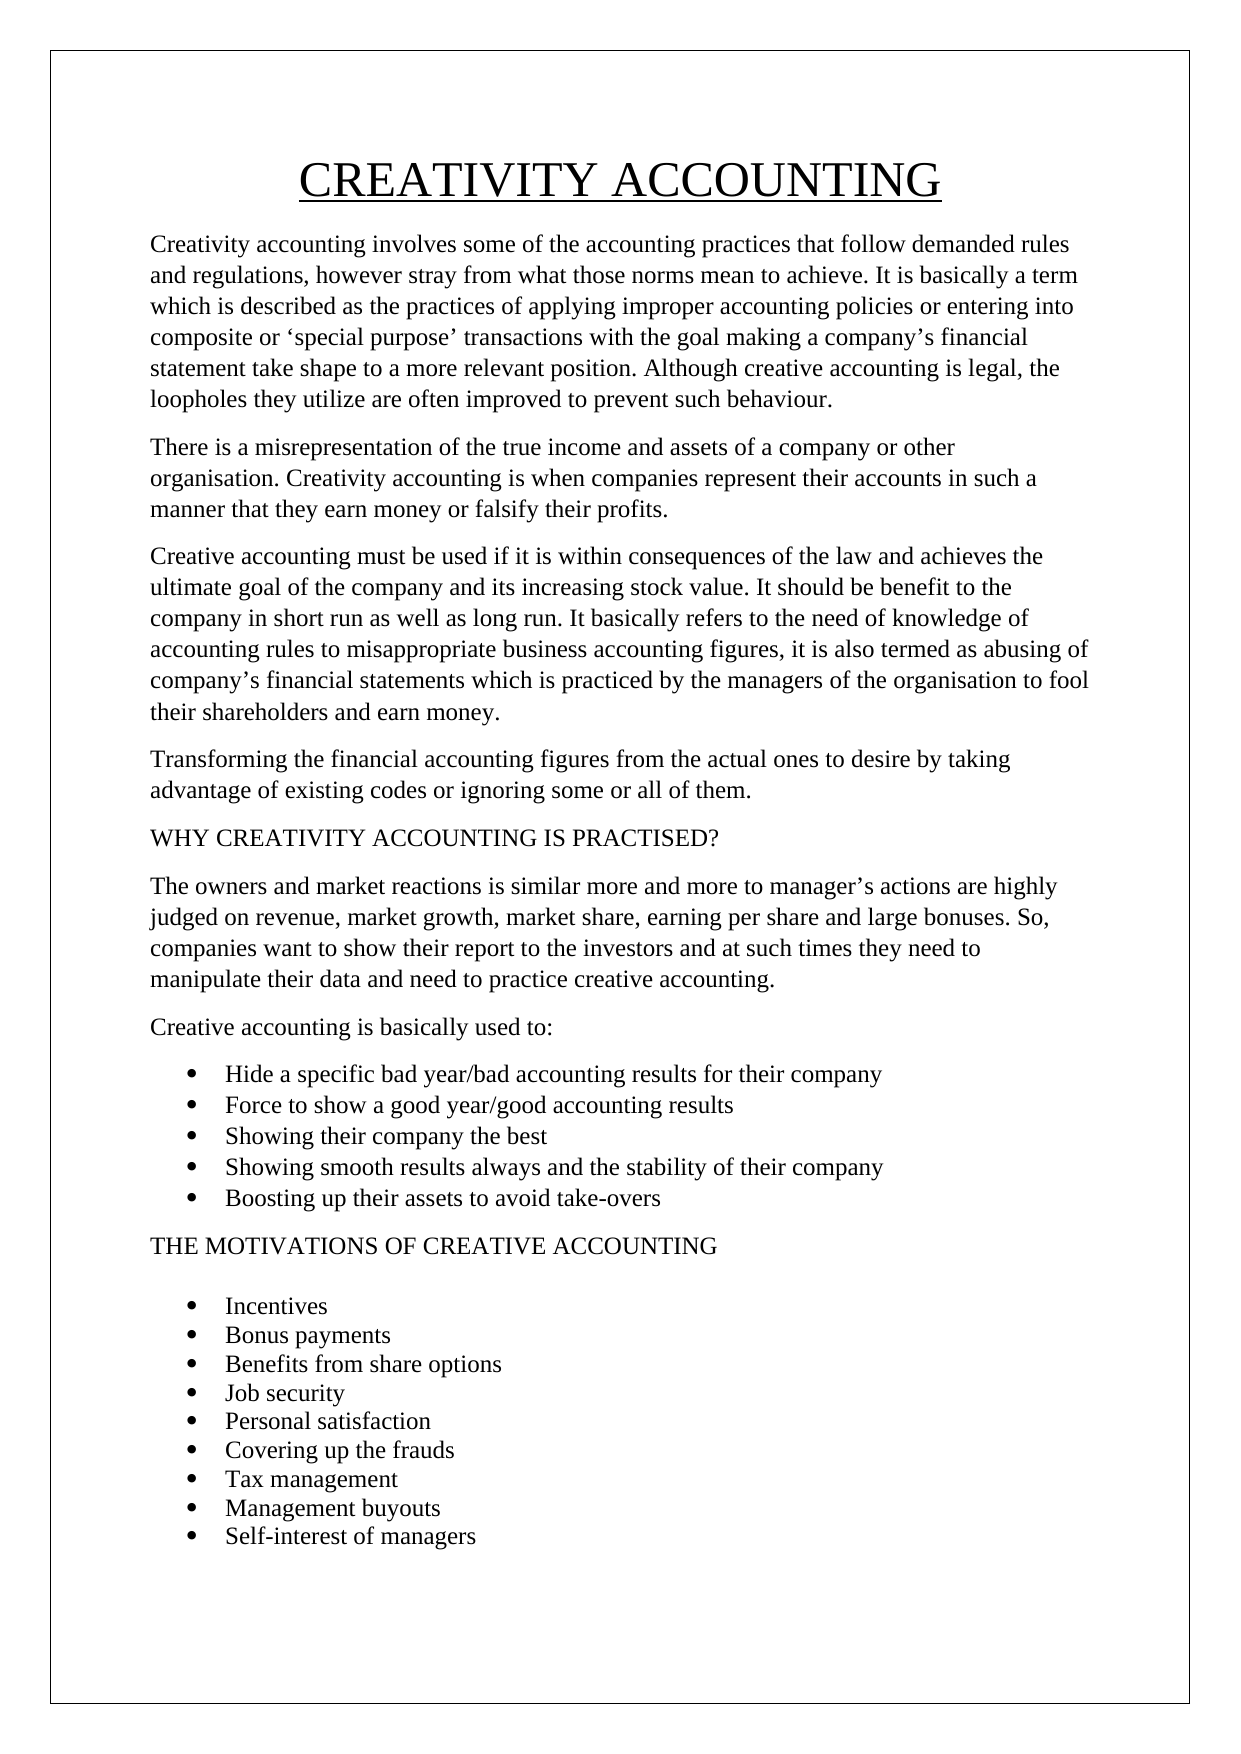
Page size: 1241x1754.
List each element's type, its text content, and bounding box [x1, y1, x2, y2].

text Transforming the financial accounting figures from the actual ones to desire by taking advantage of existing codes or ignoring some or all of them. [150, 744, 1090, 804]
list Management buyouts [187, 1493, 1090, 1521]
list Self-interest of managers [187, 1521, 1090, 1550]
text CREATIVITY ACCOUNTING [150, 150, 1090, 207]
list Covering up the frauds [187, 1435, 1090, 1464]
text The owners and market reactions is similar more and more to manager’s actions are highly judged on revenue, market growth, market share, earning per share and large bonuses. So, companies want to show their report to the investors and at such times they need to manipulate their data and need to practice creative accounting. [150, 871, 1090, 993]
list Hide a specific bad year/bad accounting results for their company [187, 1059, 1090, 1088]
text Creative accounting must be used if it is within consequences of the law and achieves the ultimate goal of the company and its increasing stock value. It should be benefit to the company in short run as well as long run. It basically refers to the need of knowledge of accounting rules to misappropriate business accounting figures, it is also termed as abusing of company’s financial statements which is practiced by the managers of the organisation to fool their shareholders and earn money. [150, 541, 1090, 725]
text There is a misrepresentation of the true income and assets of a company or other organisation. Creativity accounting is when companies represent their accounts in such a manner that they earn money or falsify their profits. [150, 432, 1090, 522]
list Showing smooth results always and the stability of their company [187, 1152, 1090, 1181]
list Boosting up their assets to avoid take-overs [187, 1183, 1090, 1212]
list Tax management [187, 1464, 1090, 1493]
text WHY CREATIVITY ACCOUNTING IS PRACTISED? [150, 823, 1090, 852]
list Personal satisfaction [187, 1406, 1090, 1435]
list Incentives [187, 1291, 1090, 1320]
text Creativity accounting involves some of the accounting practices that follow demanded rules and regulations, however stray from what those norms mean to achieve. It is basically a term which is described as the practices of applying improper accounting policies or entering into composite or ‘special purpose’ transactions with the goal making a company’s financial statement take shape to a more relevant position. Although creative accounting is legal, the loopholes they utilize are often improved to prevent such behaviour. [150, 229, 1090, 413]
list Force to show a good year/good accounting results [187, 1090, 1090, 1119]
list Showing their company the best [187, 1121, 1090, 1150]
list Benefits from share options [187, 1349, 1090, 1378]
list Job security [187, 1378, 1090, 1406]
text Creative accounting is basically used to: [150, 1012, 1090, 1040]
list Bonus payments [187, 1320, 1090, 1349]
text THE MOTIVATIONS OF CREATIVE ACCOUNTING [150, 1231, 1090, 1260]
